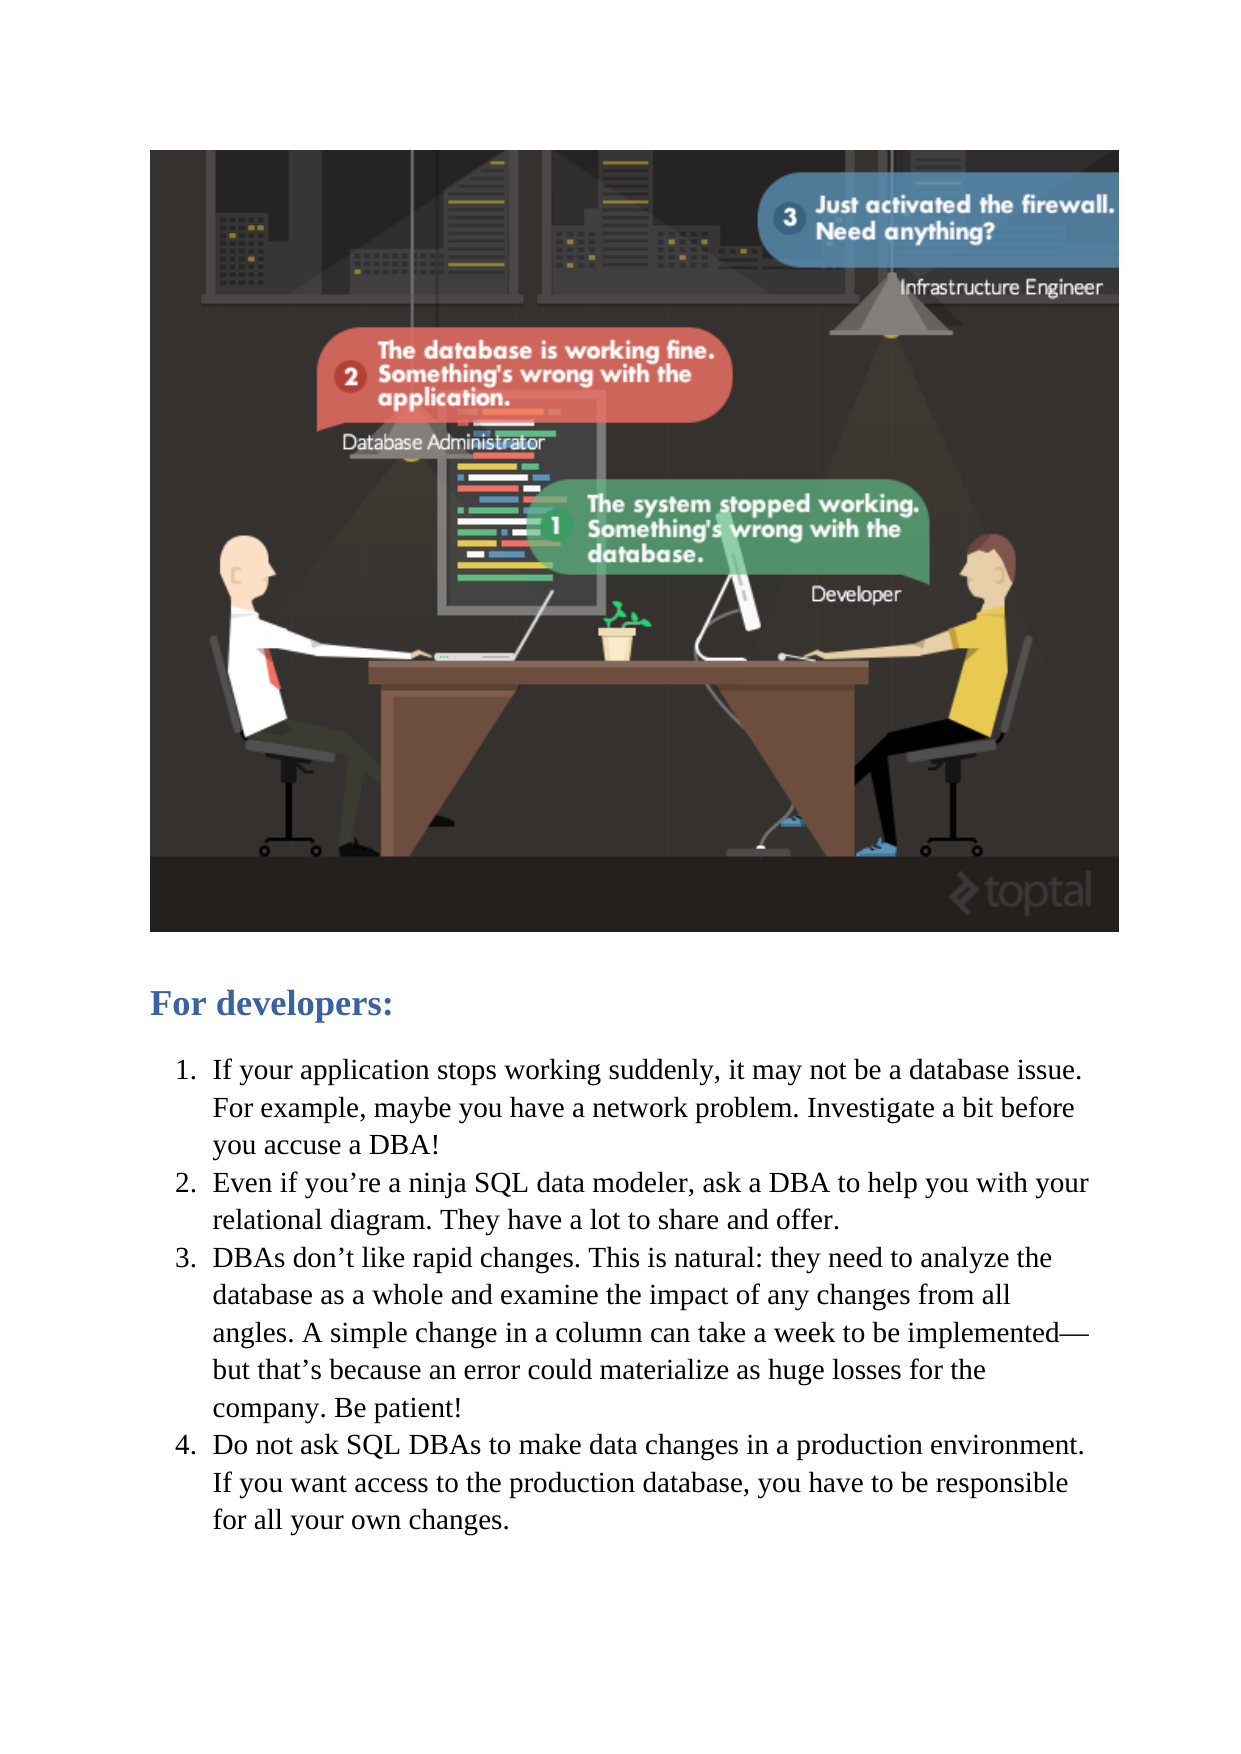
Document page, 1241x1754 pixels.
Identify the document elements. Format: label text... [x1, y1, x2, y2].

list If your application stops working suddenly, it may not be a database issue. For example, maybe you have a network problem. Investigate a bit before you accuse a DBA! [175, 1048, 1090, 1161]
text For developers: [150, 981, 1090, 1023]
list DBAs don’t like rapid changes. This is natural: they need to analyze the database as a whole and examine the impact of any changes from all angles. A simple change in a column can take a week to be implemented—but that’s because an error could materialize as huge losses for the company. Be patient! [175, 1236, 1090, 1423]
list Even if you’re a ninja SQL data modeler, ask a DBA to help you with your relational diagram. They have a lot to share and offer. [175, 1161, 1090, 1236]
list Do not ask SQL DBAs to make data changes in a production environment. If you want access to the production database, you have to be responsible for all your own changes. [175, 1423, 1090, 1536]
picture [150, 150, 1119, 932]
